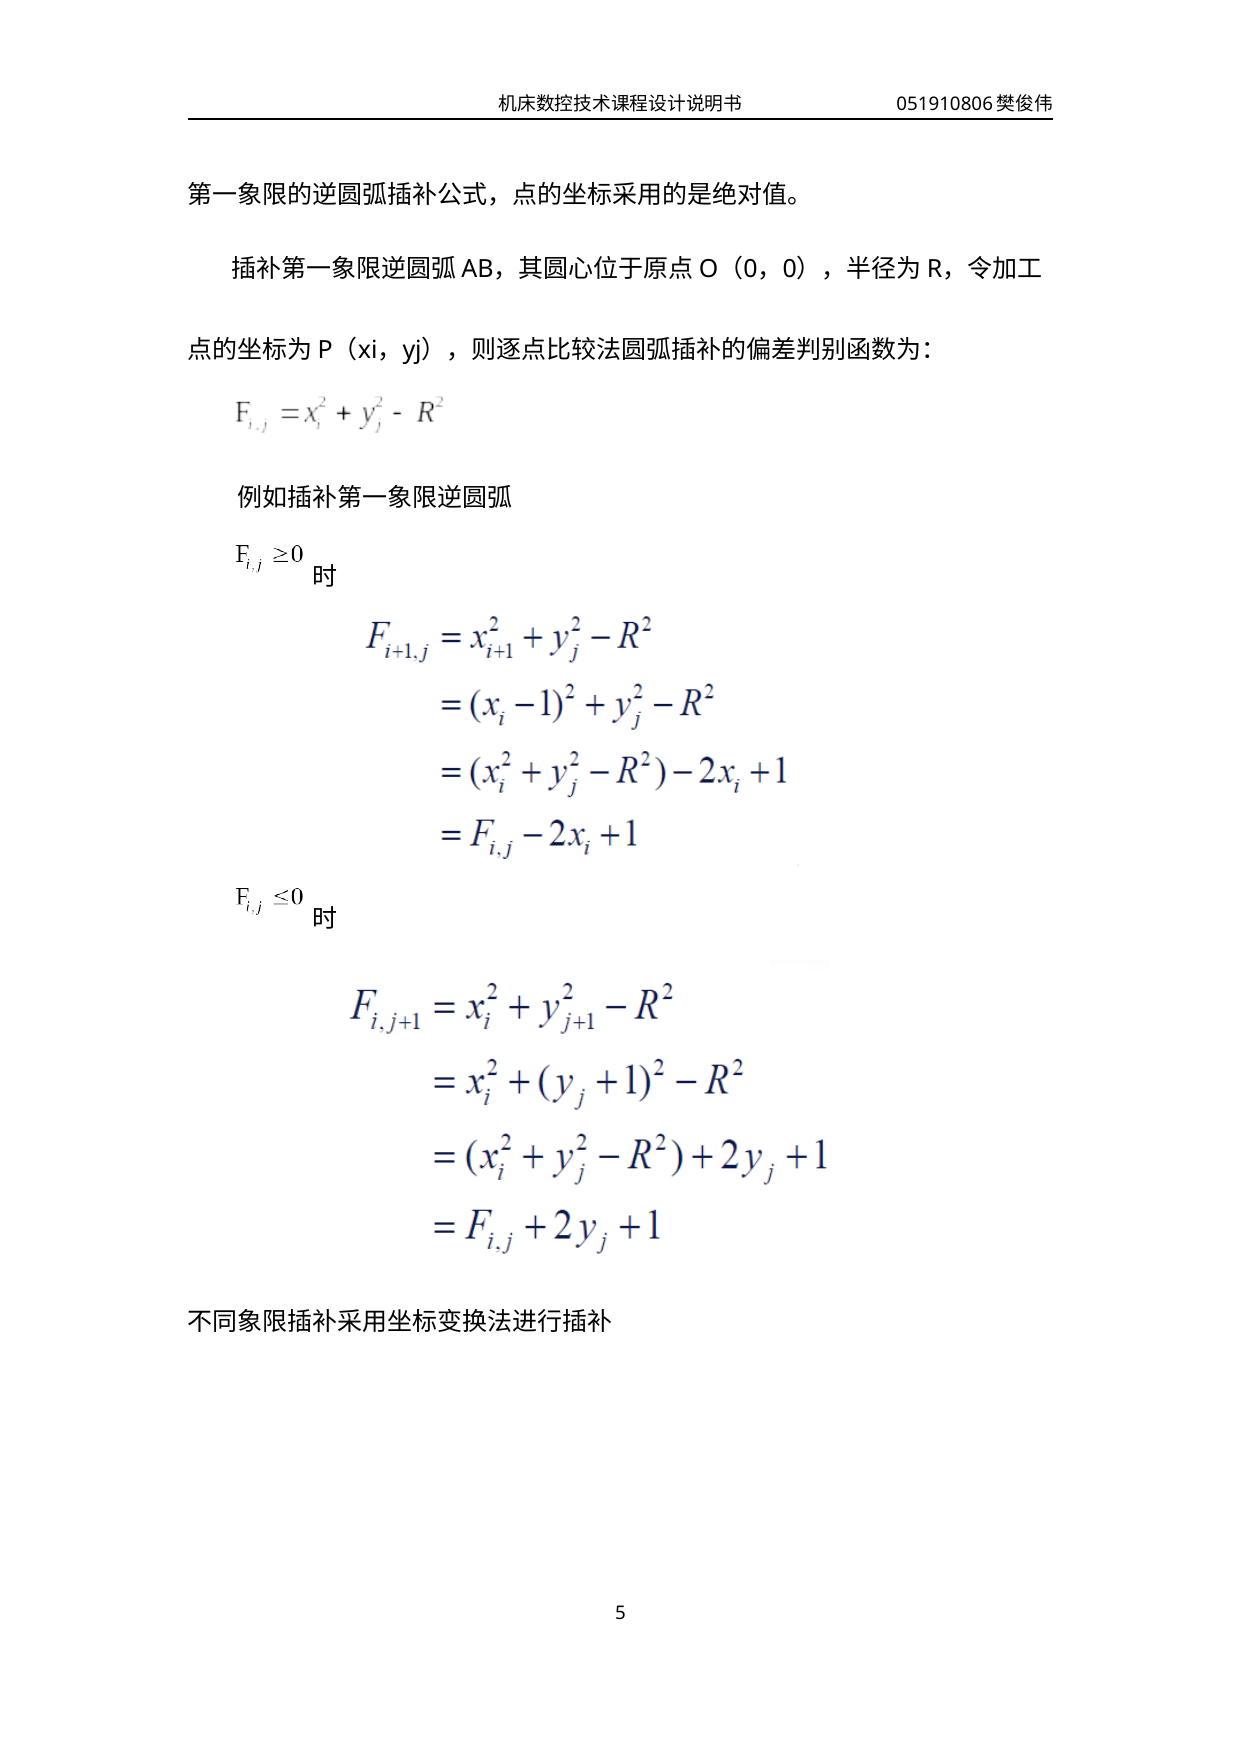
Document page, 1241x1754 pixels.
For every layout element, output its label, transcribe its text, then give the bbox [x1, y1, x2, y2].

text 时 [187, 537, 1053, 602]
picture [337, 960, 830, 1272]
text 不同象限插补采用坐标变换法进行插补 [187, 1287, 1053, 1352]
text 插补第一象限逆圆弧AB，其圆心位于原点O（0，0），半径为R，令加工点的坐标为P（xi，yj），则逐点比较法圆弧插补的偏差判别函数为： [187, 234, 1053, 380]
text 例如插补第一象限逆圆弧 [187, 463, 1053, 528]
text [187, 160, 1053, 225]
picture [362, 613, 799, 868]
text 时 [187, 879, 1053, 944]
